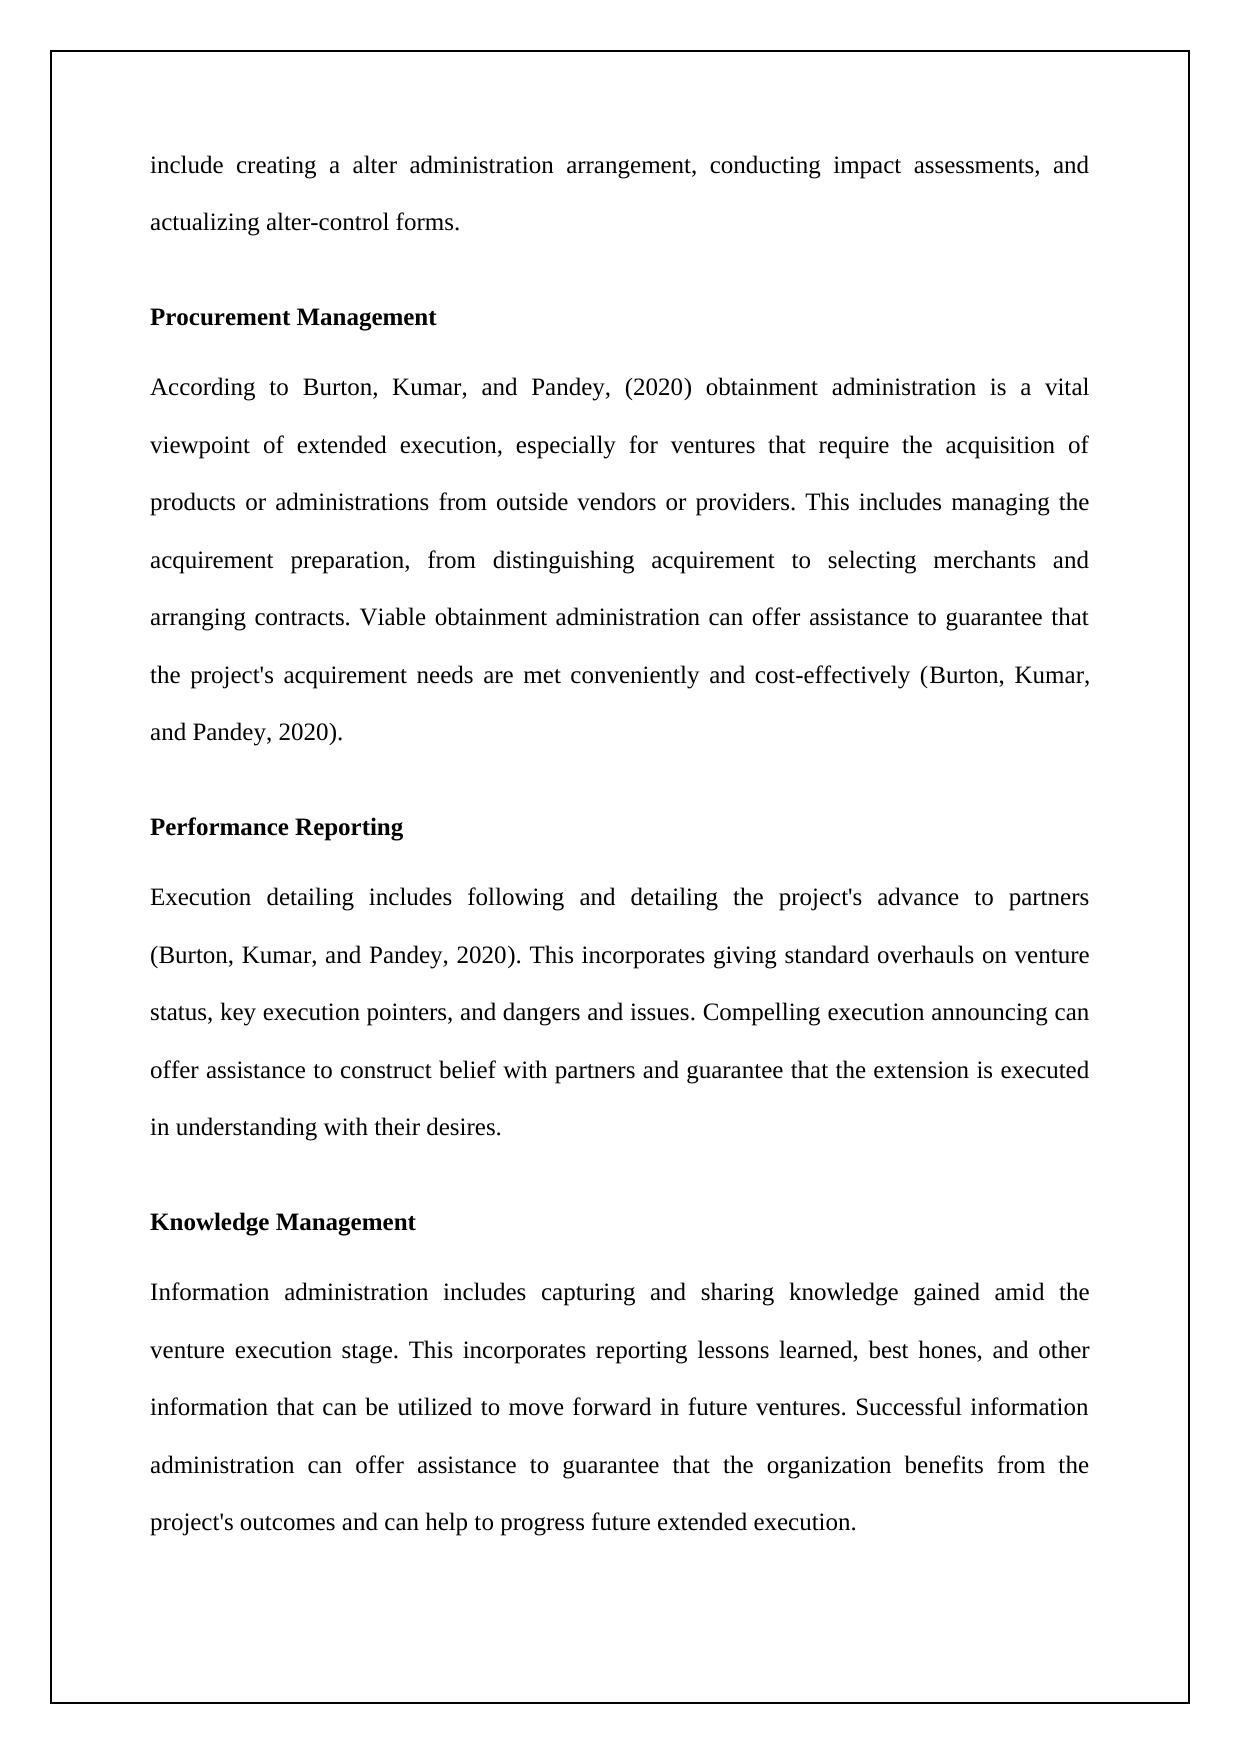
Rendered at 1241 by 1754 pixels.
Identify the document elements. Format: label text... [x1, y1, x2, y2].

text Information administration includes capturing and sharing knowledge gained amid the venture execution stage. This incorporates reporting lessons learned, best hones, and other information that can be utilized to move forward in future ventures. Successful information administration can offer assistance to guarantee that the organization benefits from the project's outcomes and can help to progress future extended execution. [150, 1277, 1090, 1536]
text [150, 150, 1090, 236]
subtitle Procurement Management [150, 302, 1090, 331]
text According to Burton, Kumar, and Pandey, (2020) obtainment administration is a vital viewpoint of extended execution, especially for ventures that require the acquisition of products or administrations from outside vendors or providers. This includes managing the acquirement preparation, from distinguishing acquirement to selecting merchants and arranging contracts. Viable obtainment administration can offer assistance to guarantee that the project's acquirement needs are met conveniently and cost-effectively (Burton, Kumar, and Pandey, 2020). [150, 372, 1090, 746]
subtitle Performance Reporting [150, 812, 1090, 841]
text Execution detailing includes following and detailing the project's advance to partners (Burton, Kumar, and Pandey, 2020). This incorporates giving standard overhauls on venture status, key execution pointers, and dangers and issues. Compelling execution announcing can offer assistance to construct belief with partners and guarantee that the extension is executed in understanding with their desires. [150, 882, 1090, 1141]
subtitle Knowledge Management [150, 1207, 1090, 1236]
